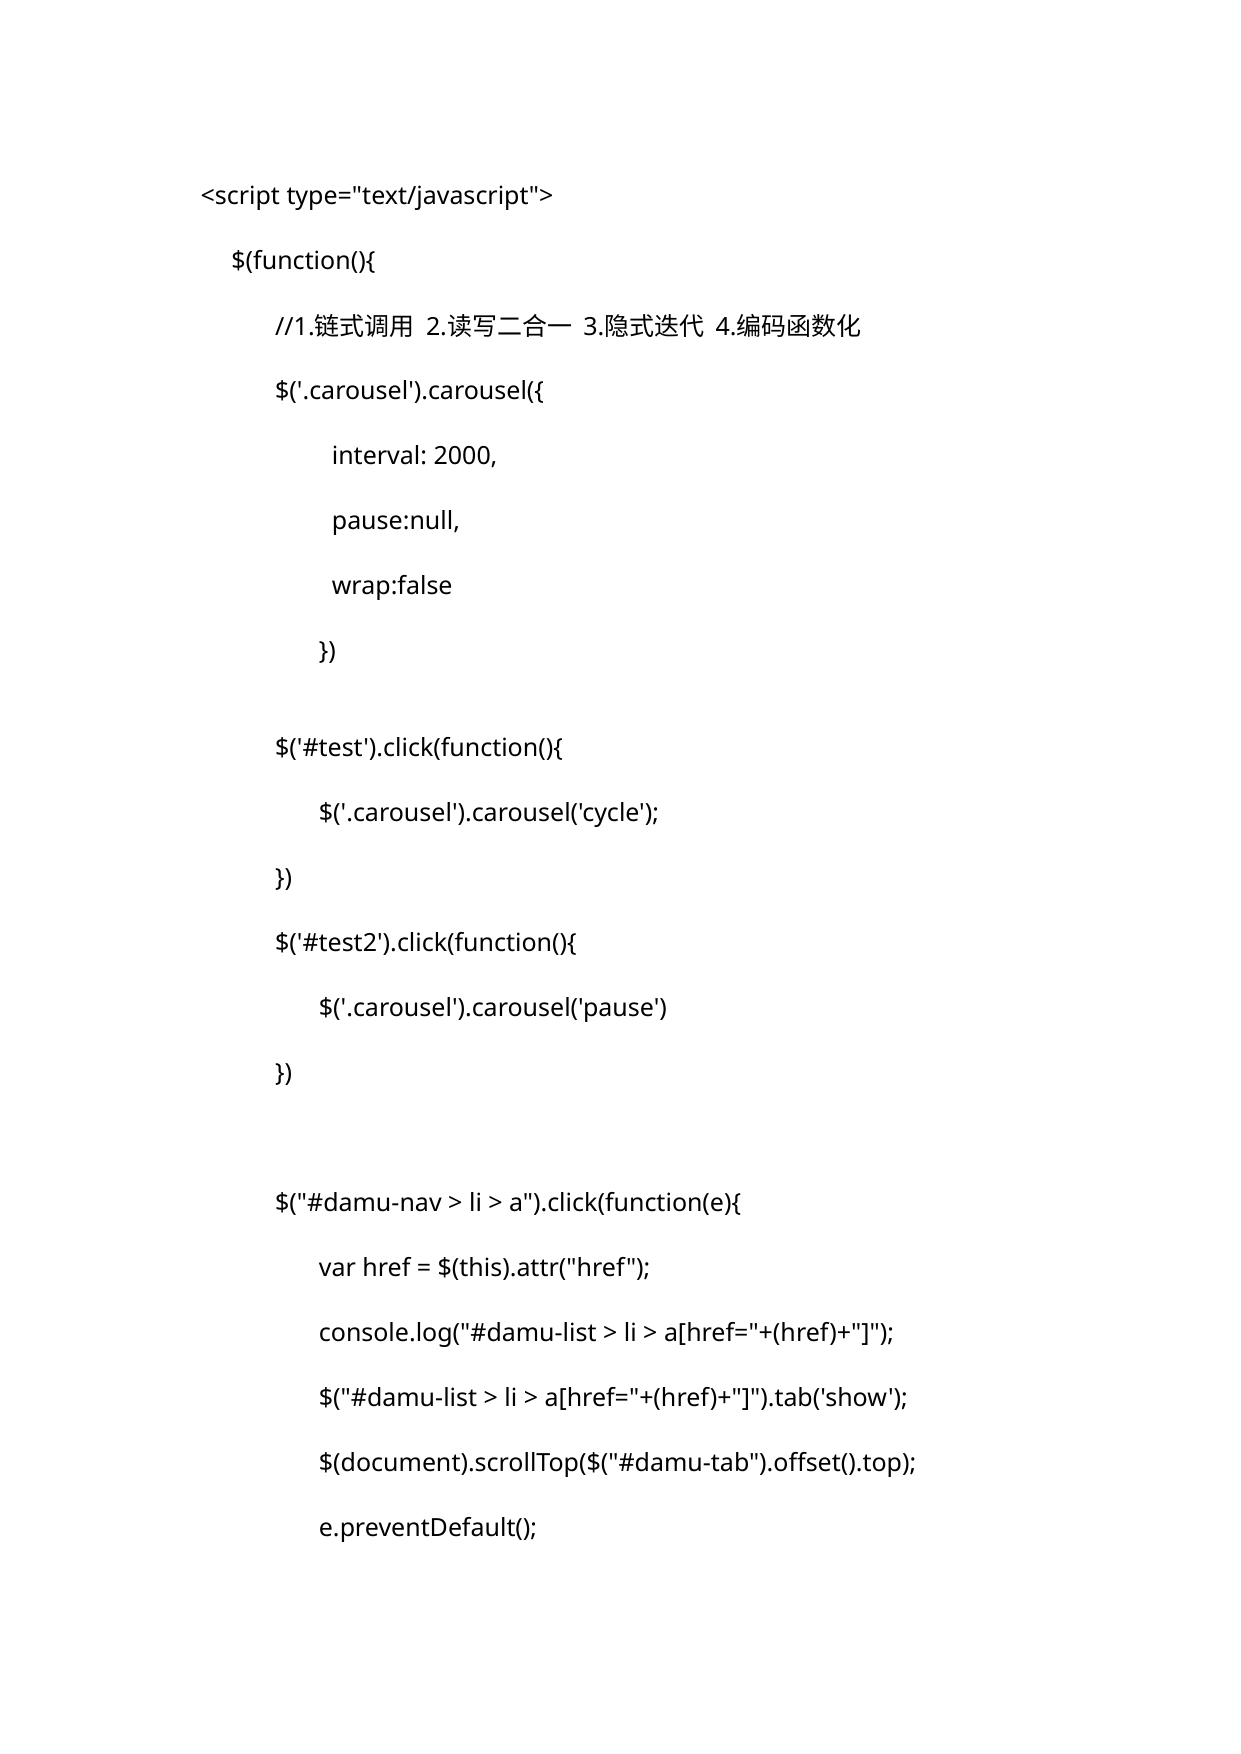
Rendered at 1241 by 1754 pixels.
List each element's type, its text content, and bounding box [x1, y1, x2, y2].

text //1.链式调用 2.读写二合一 3.隐式迭代 4.编码函数化 [187, 292, 1053, 357]
text var href = $(this).attr("href"); [187, 1234, 1053, 1299]
text $('.carousel').carousel({ [187, 357, 1053, 422]
text }) [187, 617, 1053, 682]
text interval: 2000, [187, 422, 1053, 487]
text <script type="text/javascript"> [187, 162, 1053, 227]
text $('#test').click(function(){ [187, 714, 1053, 779]
text $(document).scrollTop($("#damu-tab").offset().top); [187, 1429, 1053, 1494]
text console.log("#damu-list > li > a[href="+(href)+"]"); [187, 1299, 1053, 1364]
text $('.carousel').carousel('pause') [187, 974, 1053, 1039]
text $("#damu-list > li > a[href="+(href)+"]").tab('show'); [187, 1364, 1053, 1429]
text $('.carousel').carousel('cycle'); [187, 779, 1053, 844]
text $("#damu-nav > li > a").click(function(e){ [187, 1169, 1053, 1234]
text }) [187, 1039, 1053, 1104]
text $(function(){ [187, 227, 1053, 292]
text }) [187, 844, 1053, 909]
text pause:null, [187, 487, 1053, 552]
text wrap:false [187, 552, 1053, 617]
text e.preventDefault(); [187, 1494, 1053, 1559]
text $('#test2').click(function(){ [187, 909, 1053, 974]
